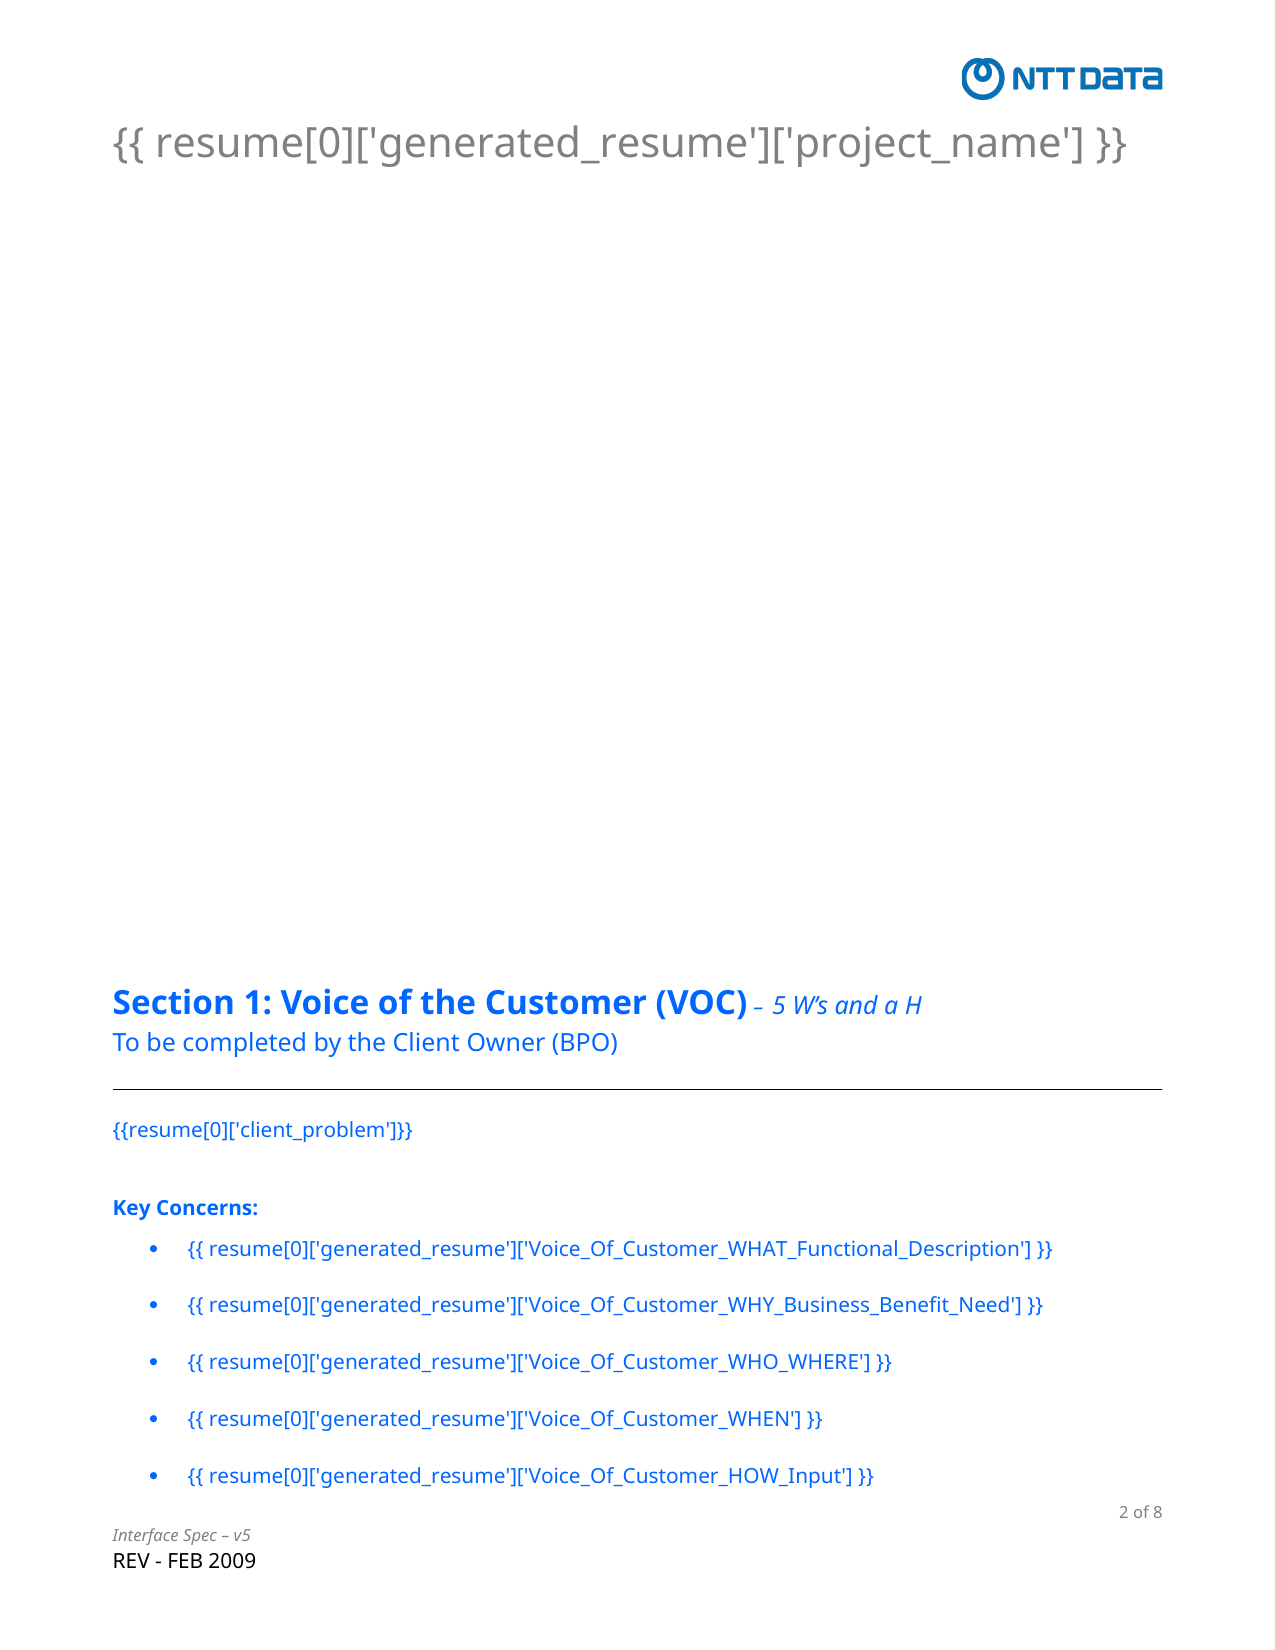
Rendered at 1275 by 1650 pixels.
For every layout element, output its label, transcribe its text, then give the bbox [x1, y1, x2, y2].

list {{ resume[0]['generated_resume']['Voice_Of_Customer_WHEN'] }} [150, 1404, 1162, 1433]
text Key Concerns: [112, 1193, 1162, 1221]
picture [961, 58, 1163, 100]
subtitle To be completed by the Client Owner () [112, 1024, 1162, 1058]
list {{ resume[0]['generated_resume']['Voice_Of_Customer_WHO_WHERE'] }} [150, 1347, 1162, 1376]
list {{ resume[0]['generated_resume']['Voice_Of_Customer_WHY_Business_Benefit_Need'] }} [150, 1291, 1162, 1319]
subtitle Section 1: Voice of the Customer (VOC) – 5 W’s and a H [112, 979, 1162, 1024]
list {{ resume[0]['generated_resume']['Voice_Of_Customer_HOW_Input'] }} [150, 1461, 1162, 1490]
list {{ resume[0]['generated_resume']['Voice_Of_Customer_WHAT_Functional_Description'] }} [150, 1234, 1162, 1262]
text {{resume[0]['client_problem']}} [112, 1115, 1162, 1144]
